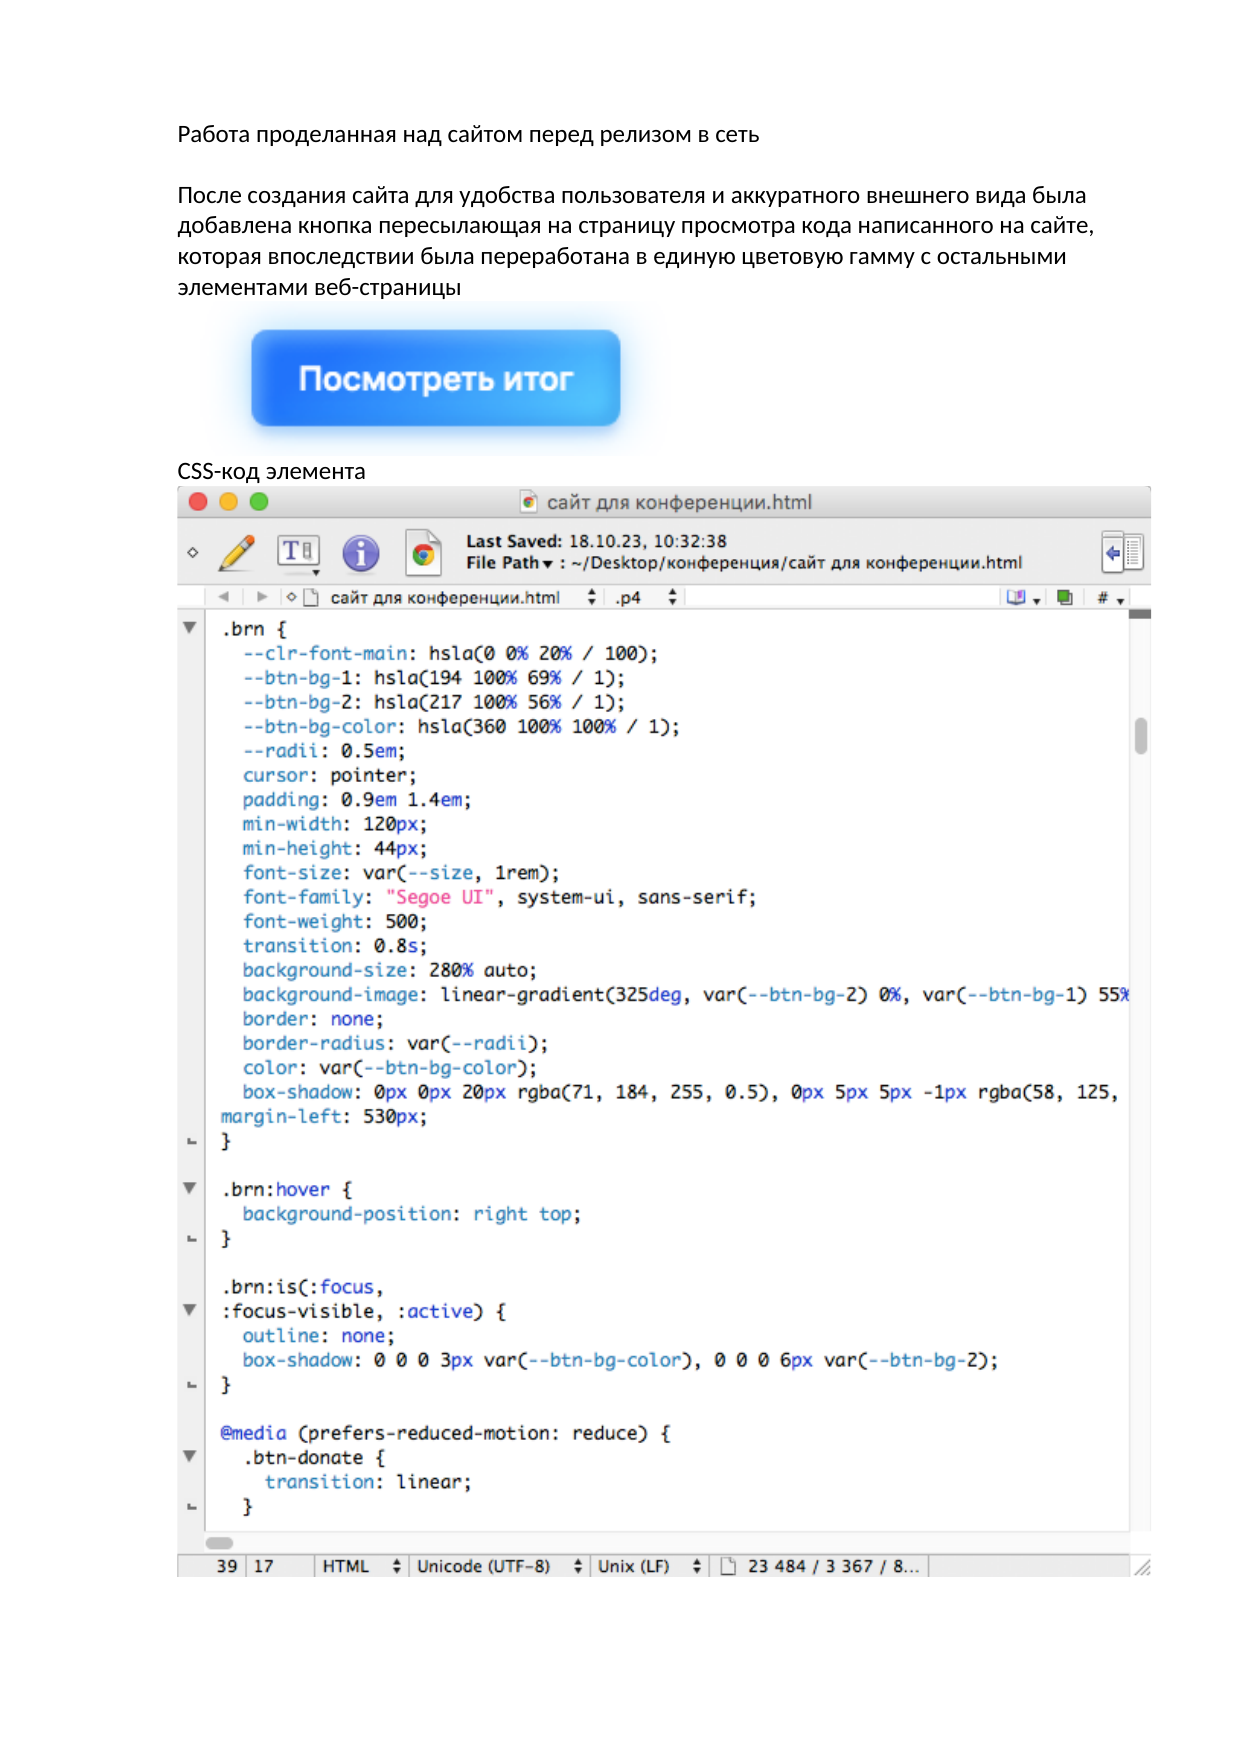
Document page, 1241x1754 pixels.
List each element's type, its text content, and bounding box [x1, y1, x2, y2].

picture [177, 486, 1152, 1577]
picture [177, 301, 671, 456]
text После создания сайта для удобства пользователя и аккуратного внешнего вида была добавлена кнопка пересылающая на страницу просмотра кода написанного на сайте, которая впоследствии была переработана в единую цветовую гамму с остальными элементами веб-страницы [177, 179, 1152, 301]
text CSS-код элемента [177, 455, 1152, 486]
text Работа проделанная над сайтом перед релизом в сеть [177, 118, 1152, 149]
